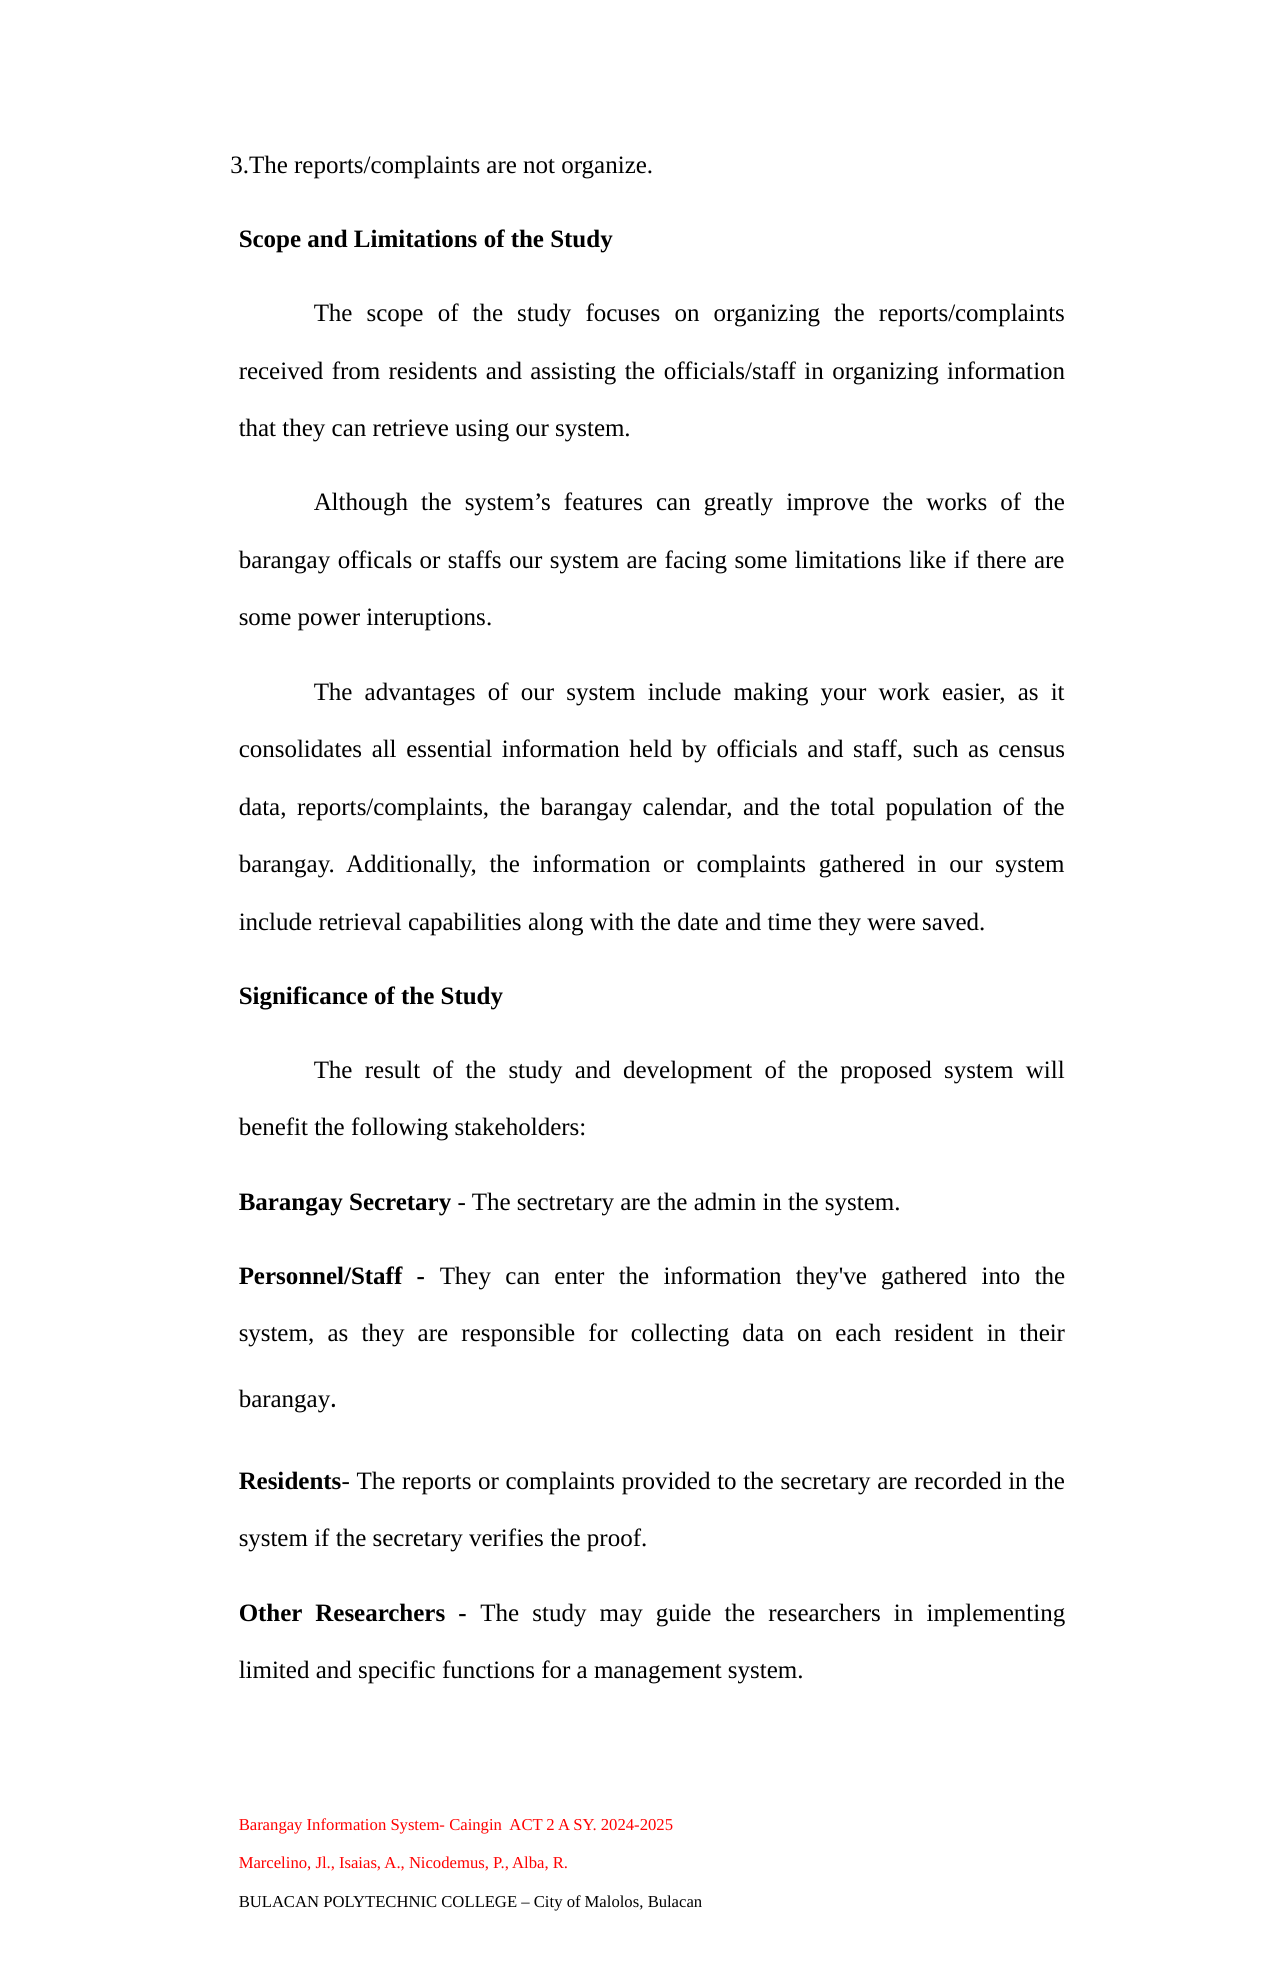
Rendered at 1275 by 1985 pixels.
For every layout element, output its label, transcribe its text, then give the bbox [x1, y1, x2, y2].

text Other Researchers - The study may guide the researchers in implementing limited and specific functions for a management system. [238, 1598, 1066, 1684]
text 3.The reports/complaints are not organize. [230, 150, 1066, 179]
text Barangay Secretary - The sectretary are the admin in the system. [238, 1187, 1066, 1215]
text The advantages of our system include making your work easier, as it consolidates all essential information held by officials and staff, such as census data, reports/complaints, the barangay calendar, and the total population of the barangay. Additionally, the information or complaints gathered in our system include retrieval capabilities along with the date and time they were saved. [238, 677, 1066, 935]
text The scope of the study focuses on organizing the reports/complaints received from residents and assisting the officials/staff in organizing information that they can retrieve using our system. [238, 298, 1066, 442]
text Significance of the Study [238, 981, 1066, 1009]
text Personnel/Staff - They can enter the information they've gathered into the system, as they are responsible for collecting data on each resident in their barangay. [238, 1261, 1066, 1415]
text Residents- The reports or complaints provided to the secretary are recorded in the system if the secretary verifies the proof. [238, 1466, 1066, 1552]
text Scope and Limitations of the Study [238, 224, 1066, 253]
text Although the system’s features can greatly improve the works of the barangay officals or staffs our system are facing some limitations like if there are some power interuptions. [238, 487, 1066, 631]
text The result of the study and development of the proposed system will benefit the following stakeholders: [238, 1055, 1066, 1141]
